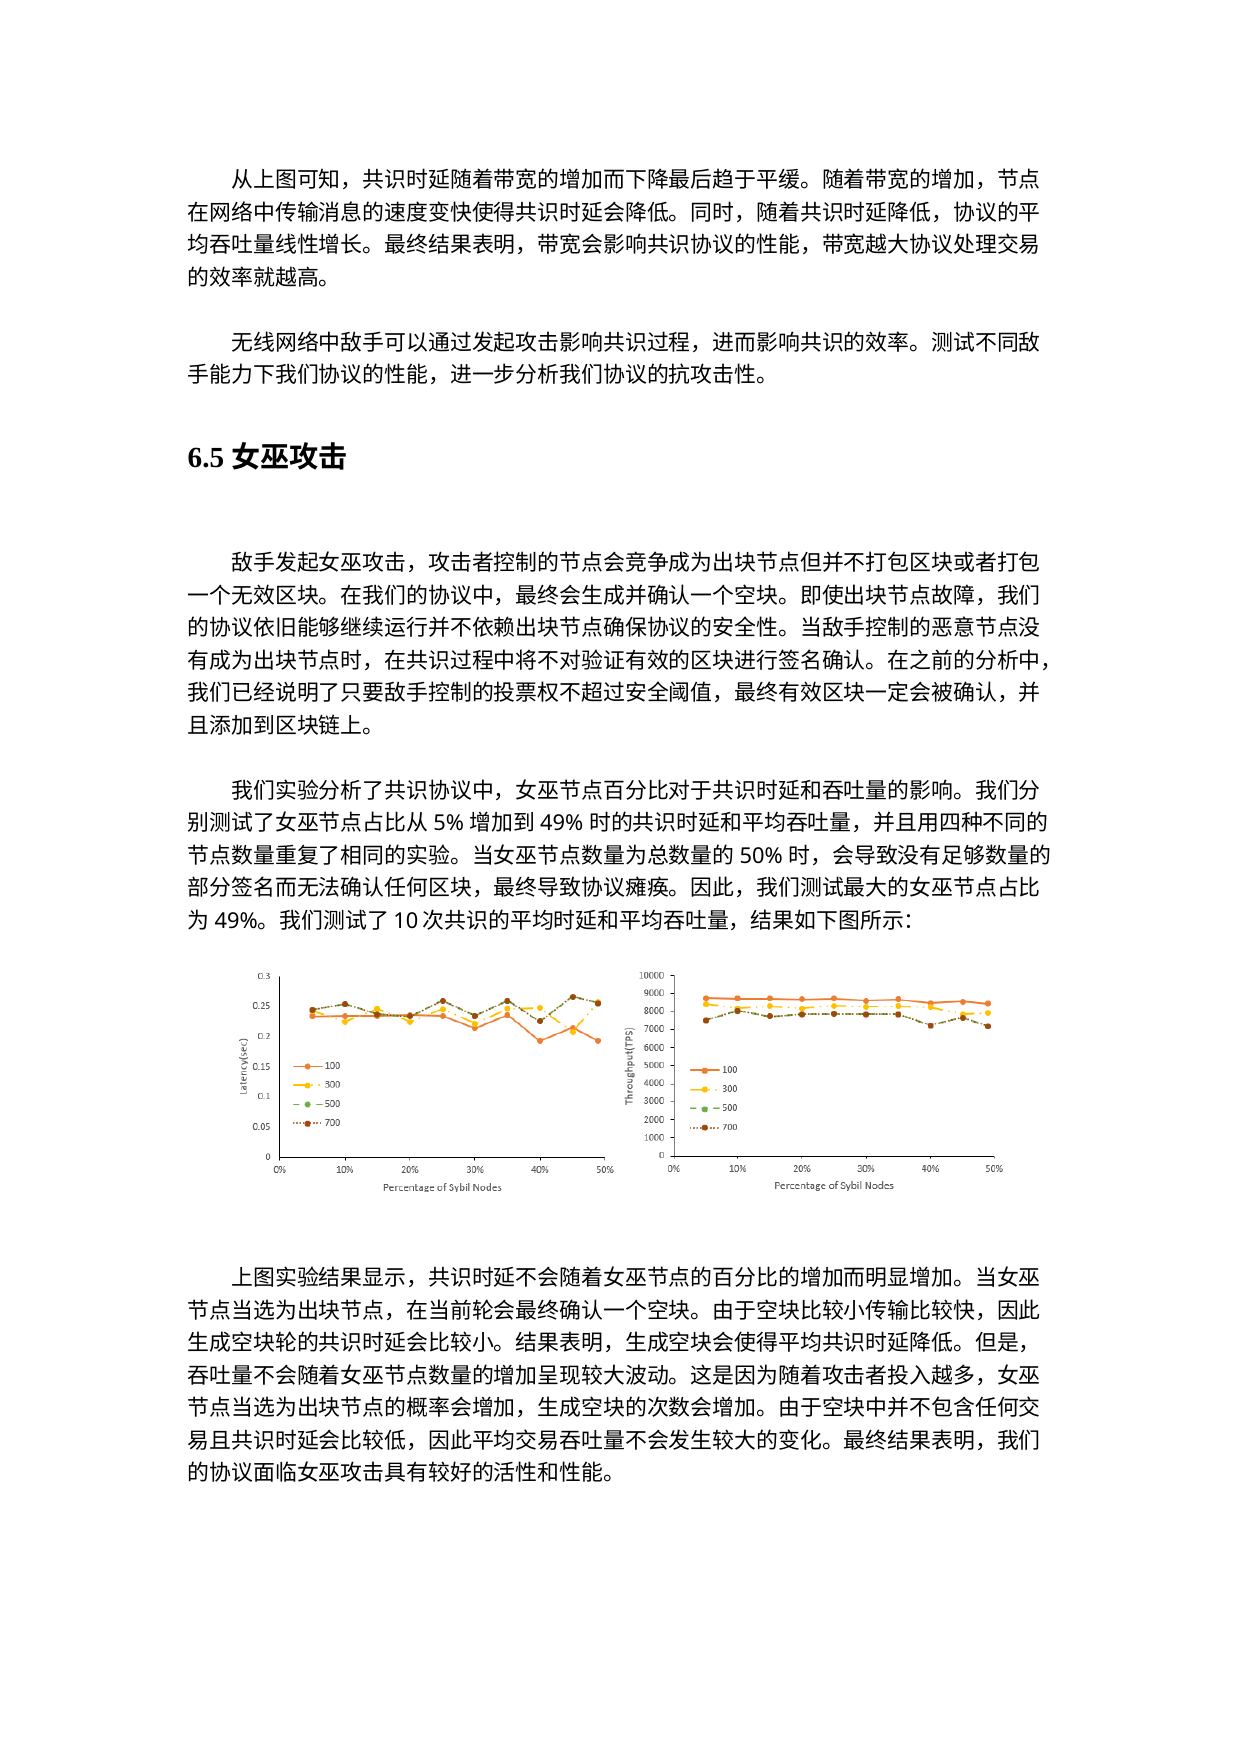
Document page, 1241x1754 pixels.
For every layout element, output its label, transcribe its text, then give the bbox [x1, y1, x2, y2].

text 上图实验结果显示，共识时延不会随着女巫节点的百分比的增加而明显增加。当女巫节点当选为出块节点，在当前轮会最终确认一个空块。由于空块比较小传输比较快，因此生成空块轮的共识时延会比较小。结果表明，生成空块会使得平均共识时延降低。但是，吞吐量不会随着女巫节点数量的增加呈现较大波动。这是因为随着攻击者投入越多，女巫节点当选为出块节点的概率会增加，生成空块的次数会增加。由于空块中并不包含任何交易且共识时延会比较低，因此平均交易吞吐量不会发生较大的变化。最终结果表明，我们的协议面临女巫攻击具有较好的活性和性能。 [187, 1260, 1053, 1487]
picture [231, 967, 1011, 1197]
text 敌手发起女巫攻击，攻击者控制的节点会竞争成为出块节点但并不打包区块或者打包一个无效区块。在我们的协议中，最终会生成并确认一个空块。即使出块节点故障，我们的协议依旧能够继续运行并不依赖出块节点确保协议的安全性。当敌手控制的恶意节点没有成为出块节点时，在共识过程中将不对验证有效的区块进行签名确认。在之前的分析中，我们已经说明了只要敌手控制的投票权不超过安全阈值，最终有效区块一定会被确认，并且添加到区块链上。 [187, 545, 1053, 740]
text 6.5 女巫攻击 [187, 422, 1053, 487]
text 从上图可知，共识时延随着带宽的增加而下降最后趋于平缓。随着带宽的增加，节点在网络中传输消息的速度变快使得共识时延会降低。同时，随着共识时延降低，协议的平均吞吐量线性增长。最终结果表明，带宽会影响共识协议的性能，带宽越大协议处理交易的效率就越高。 [187, 162, 1053, 292]
text 我们实验分析了共识协议中，女巫节点百分比对于共识时延和吞吐量的影响。我们分别测试了女巫节点占比从 5% 增加到 49% 时的共识时延和平均吞吐量，并且用四种不同的节点数量重复了相同的实验。当女巫节点数量为总数量的 50% 时，会导致没有足够数量的部分签名而无法确认任何区块，最终导致协议瘫痪。因此，我们测试最大的女巫节点占比为 49%。我们测试了10次共识的平均时延和平均吞吐量，结果如下图所示： [187, 772, 1053, 935]
text 无线网络中敌手可以通过发起攻击影响共识过程，进而影响共识的效率。测试不同敌手能力下我们协议的性能，进一步分析我们协议的抗攻击性。 [187, 324, 1053, 389]
